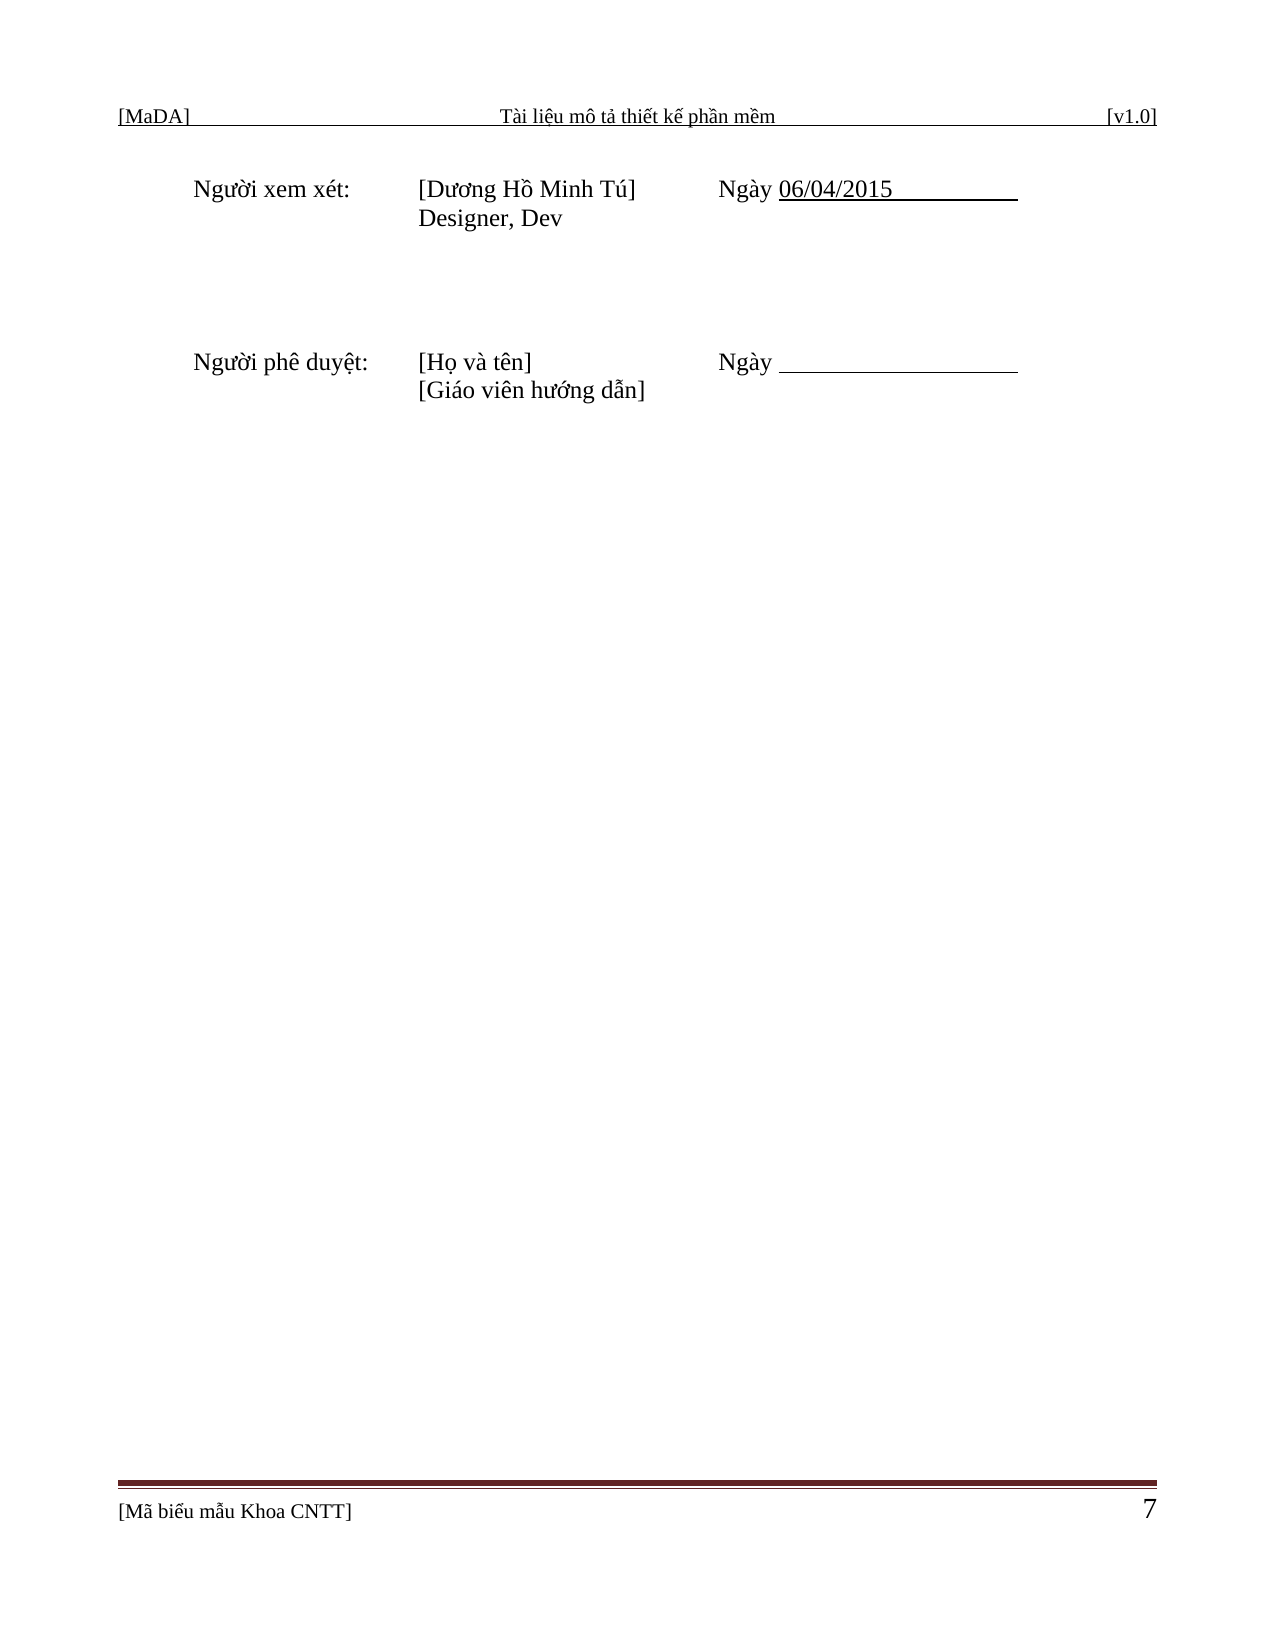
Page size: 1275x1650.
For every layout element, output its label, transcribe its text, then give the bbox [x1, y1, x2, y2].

text Người phê duyệt: [Họ và tên] Ngày [118, 347, 1157, 375]
text Người xem xét: [Dương Hồ Minh Tú] Ngày 06/04/2015 [118, 174, 1157, 203]
text Designer, Dev [118, 203, 1157, 232]
text [Giáo viên hướng dẫn] [118, 375, 1157, 404]
